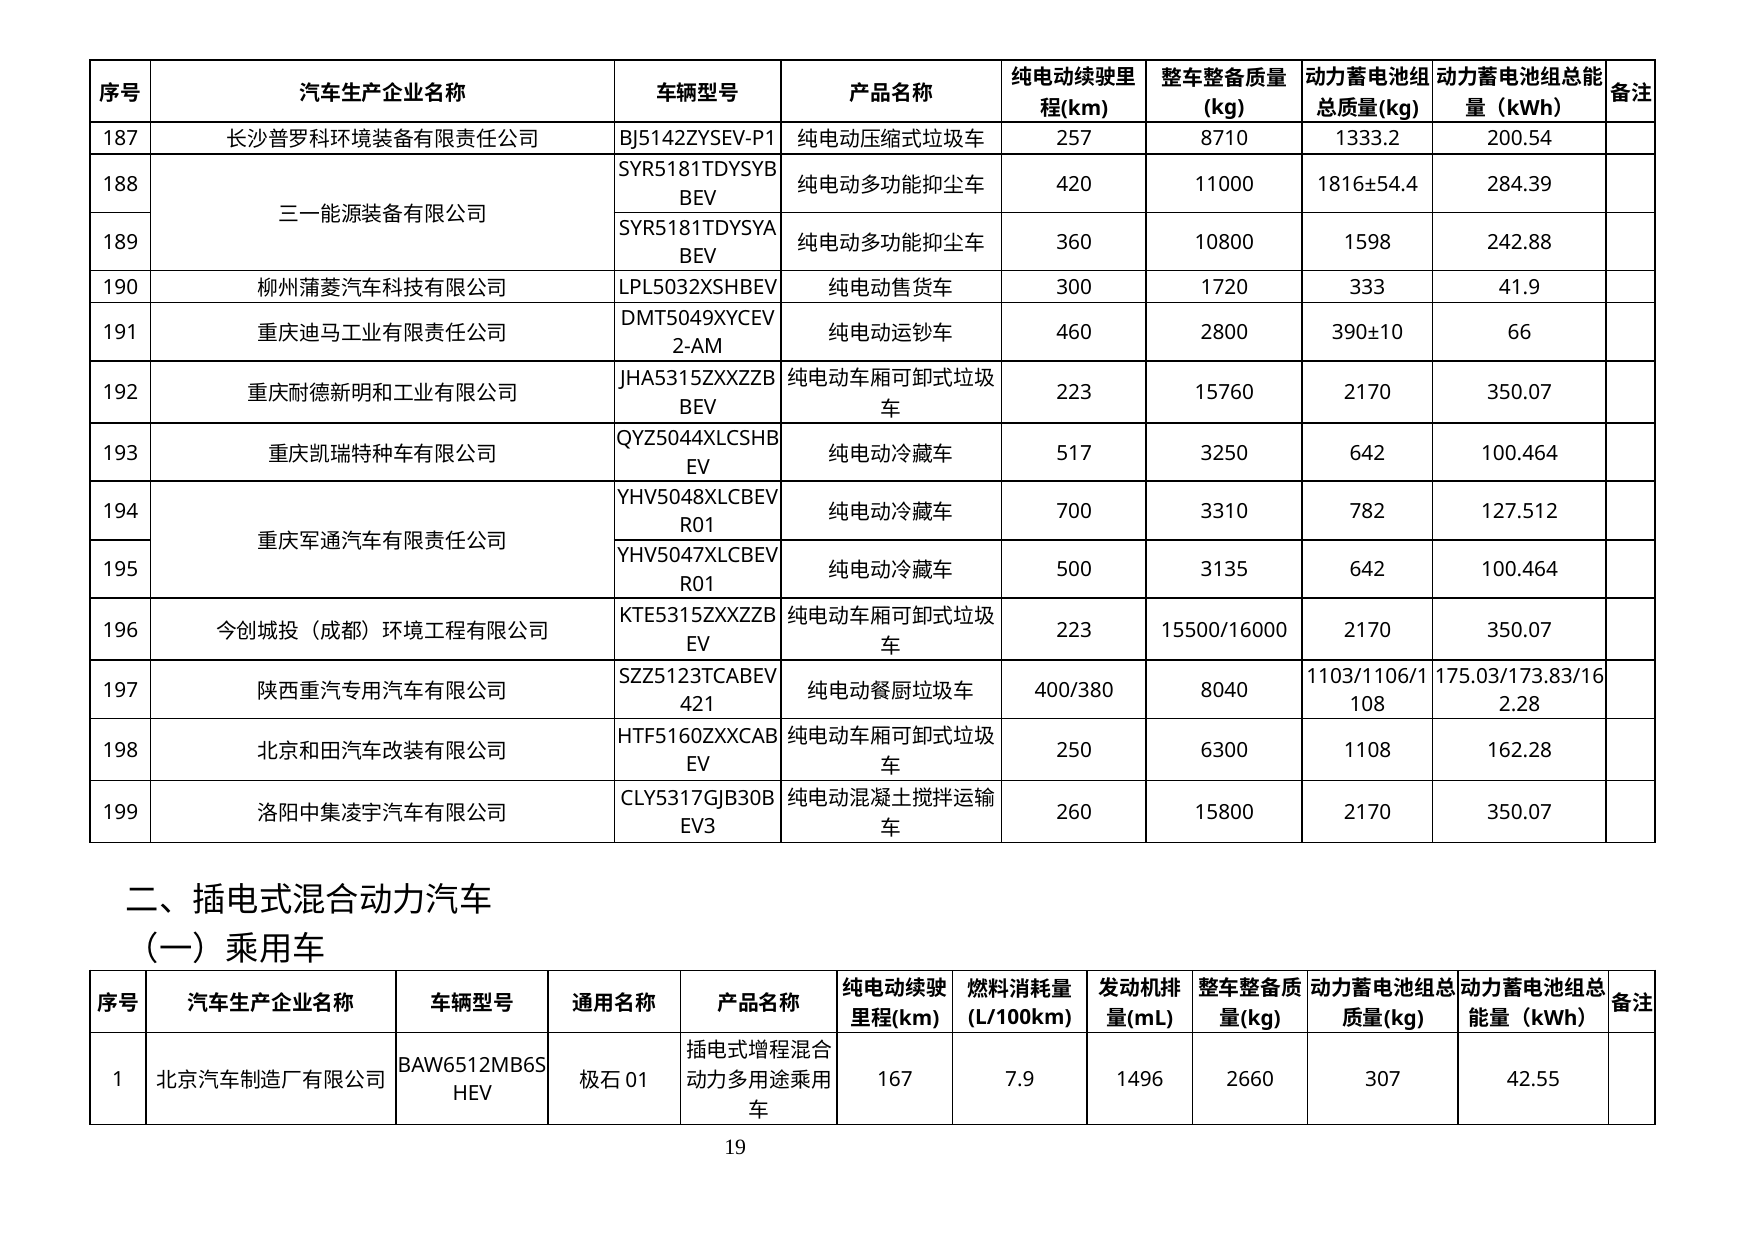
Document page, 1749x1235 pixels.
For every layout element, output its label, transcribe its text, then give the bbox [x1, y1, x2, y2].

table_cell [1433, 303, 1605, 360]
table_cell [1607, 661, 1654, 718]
table_header 序号 [91, 61, 150, 121]
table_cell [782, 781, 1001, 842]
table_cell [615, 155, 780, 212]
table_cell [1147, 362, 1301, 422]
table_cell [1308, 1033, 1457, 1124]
table_header 纯电动续驶里程(km) [1002, 61, 1145, 121]
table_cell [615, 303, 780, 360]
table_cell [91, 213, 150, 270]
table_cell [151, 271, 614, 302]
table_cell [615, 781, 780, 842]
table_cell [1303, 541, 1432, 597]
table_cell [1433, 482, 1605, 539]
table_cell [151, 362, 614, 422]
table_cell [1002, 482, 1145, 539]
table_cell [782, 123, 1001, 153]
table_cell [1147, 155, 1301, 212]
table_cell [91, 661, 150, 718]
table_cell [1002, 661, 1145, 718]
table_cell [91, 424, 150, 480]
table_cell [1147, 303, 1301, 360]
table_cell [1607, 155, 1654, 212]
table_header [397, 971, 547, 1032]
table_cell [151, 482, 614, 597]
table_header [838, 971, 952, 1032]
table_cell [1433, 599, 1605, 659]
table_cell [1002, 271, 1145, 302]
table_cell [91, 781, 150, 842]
text （一）乘用车 [91, 921, 1657, 969]
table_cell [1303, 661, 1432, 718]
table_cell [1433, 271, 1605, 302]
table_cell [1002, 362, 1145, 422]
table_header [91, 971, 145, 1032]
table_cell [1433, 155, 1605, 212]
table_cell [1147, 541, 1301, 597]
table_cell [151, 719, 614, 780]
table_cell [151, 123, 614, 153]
table_header 汽车生产企业名称 [151, 61, 614, 121]
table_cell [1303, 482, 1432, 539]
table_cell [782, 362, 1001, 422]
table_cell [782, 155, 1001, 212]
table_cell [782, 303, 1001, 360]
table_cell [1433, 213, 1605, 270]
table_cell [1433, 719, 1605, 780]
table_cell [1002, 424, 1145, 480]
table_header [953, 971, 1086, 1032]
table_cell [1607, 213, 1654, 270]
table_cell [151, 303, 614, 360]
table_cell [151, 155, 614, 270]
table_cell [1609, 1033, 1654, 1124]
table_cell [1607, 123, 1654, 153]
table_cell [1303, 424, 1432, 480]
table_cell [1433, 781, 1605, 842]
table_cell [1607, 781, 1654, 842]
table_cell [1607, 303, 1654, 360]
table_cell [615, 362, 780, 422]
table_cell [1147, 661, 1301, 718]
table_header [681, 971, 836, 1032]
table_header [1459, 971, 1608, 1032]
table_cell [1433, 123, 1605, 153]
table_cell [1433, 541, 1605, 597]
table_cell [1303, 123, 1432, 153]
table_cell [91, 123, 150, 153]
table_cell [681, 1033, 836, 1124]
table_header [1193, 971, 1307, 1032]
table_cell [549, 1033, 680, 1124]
table_header 产品名称 [782, 61, 1001, 121]
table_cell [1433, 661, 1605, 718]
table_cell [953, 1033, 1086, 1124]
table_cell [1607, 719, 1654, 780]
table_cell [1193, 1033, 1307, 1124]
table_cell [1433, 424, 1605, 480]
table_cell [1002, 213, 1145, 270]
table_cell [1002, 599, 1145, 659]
table_header 备注 [1607, 61, 1654, 121]
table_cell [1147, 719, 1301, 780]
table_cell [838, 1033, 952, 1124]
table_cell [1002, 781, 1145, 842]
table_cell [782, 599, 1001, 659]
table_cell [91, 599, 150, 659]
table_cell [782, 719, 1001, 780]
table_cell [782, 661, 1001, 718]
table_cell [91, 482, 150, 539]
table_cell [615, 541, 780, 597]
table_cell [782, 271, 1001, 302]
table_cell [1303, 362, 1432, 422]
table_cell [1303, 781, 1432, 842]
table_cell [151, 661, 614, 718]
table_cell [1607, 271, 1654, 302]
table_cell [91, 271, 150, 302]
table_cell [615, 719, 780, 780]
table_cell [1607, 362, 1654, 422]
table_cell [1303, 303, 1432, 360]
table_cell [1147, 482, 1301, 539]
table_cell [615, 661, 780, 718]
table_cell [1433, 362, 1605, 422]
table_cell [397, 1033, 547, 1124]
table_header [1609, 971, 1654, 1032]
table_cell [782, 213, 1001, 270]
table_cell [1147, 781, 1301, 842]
text 二、插电式混合动力汽车 [91, 873, 1657, 921]
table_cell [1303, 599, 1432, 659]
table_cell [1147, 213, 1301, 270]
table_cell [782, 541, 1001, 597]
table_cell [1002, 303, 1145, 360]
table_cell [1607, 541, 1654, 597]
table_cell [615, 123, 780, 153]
table_header 车辆型号 [615, 61, 780, 121]
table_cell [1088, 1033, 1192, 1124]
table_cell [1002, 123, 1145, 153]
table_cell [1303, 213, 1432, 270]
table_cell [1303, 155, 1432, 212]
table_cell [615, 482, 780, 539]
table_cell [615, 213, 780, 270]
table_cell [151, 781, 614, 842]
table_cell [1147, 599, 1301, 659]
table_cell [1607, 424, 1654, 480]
table_header 动力蓄电池组总能量（kWh） [1433, 61, 1605, 121]
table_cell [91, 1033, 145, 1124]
table_header 动力蓄电池组总质量(kg) [1303, 61, 1432, 121]
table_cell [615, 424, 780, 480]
table_header 整车整备质量(kg) [1147, 61, 1301, 121]
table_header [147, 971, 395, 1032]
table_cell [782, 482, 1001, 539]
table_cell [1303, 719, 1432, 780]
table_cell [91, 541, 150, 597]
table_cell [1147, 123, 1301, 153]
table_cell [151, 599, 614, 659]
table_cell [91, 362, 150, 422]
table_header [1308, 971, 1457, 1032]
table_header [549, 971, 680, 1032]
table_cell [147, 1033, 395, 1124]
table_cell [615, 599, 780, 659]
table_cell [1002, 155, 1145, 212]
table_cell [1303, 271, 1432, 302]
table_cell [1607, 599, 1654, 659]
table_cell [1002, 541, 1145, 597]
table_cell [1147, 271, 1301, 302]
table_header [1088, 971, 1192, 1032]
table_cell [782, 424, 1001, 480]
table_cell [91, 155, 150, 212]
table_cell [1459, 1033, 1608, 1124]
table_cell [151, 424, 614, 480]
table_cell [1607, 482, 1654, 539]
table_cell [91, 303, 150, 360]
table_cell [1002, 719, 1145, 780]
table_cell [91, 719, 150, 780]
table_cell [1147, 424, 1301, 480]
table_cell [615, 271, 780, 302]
